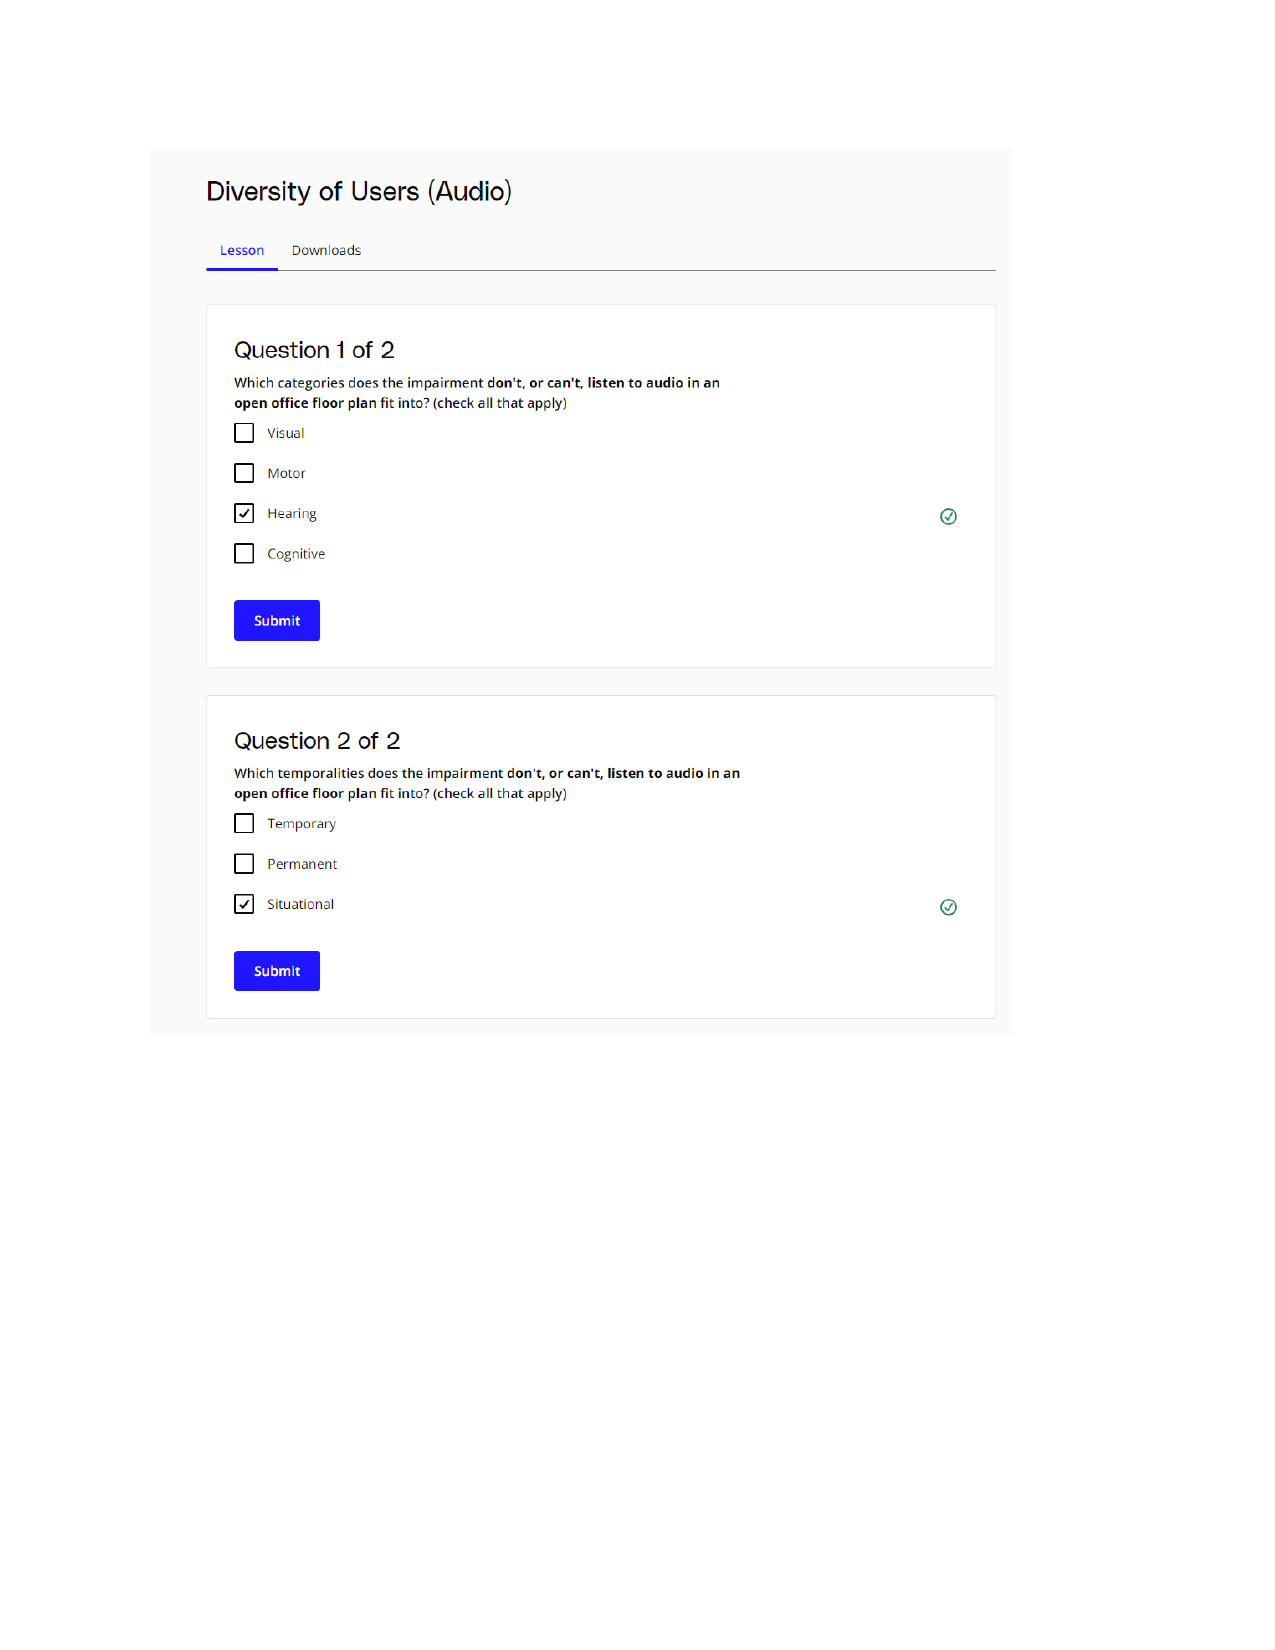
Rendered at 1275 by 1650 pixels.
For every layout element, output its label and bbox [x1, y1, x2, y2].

picture [150, 150, 1011, 1035]
